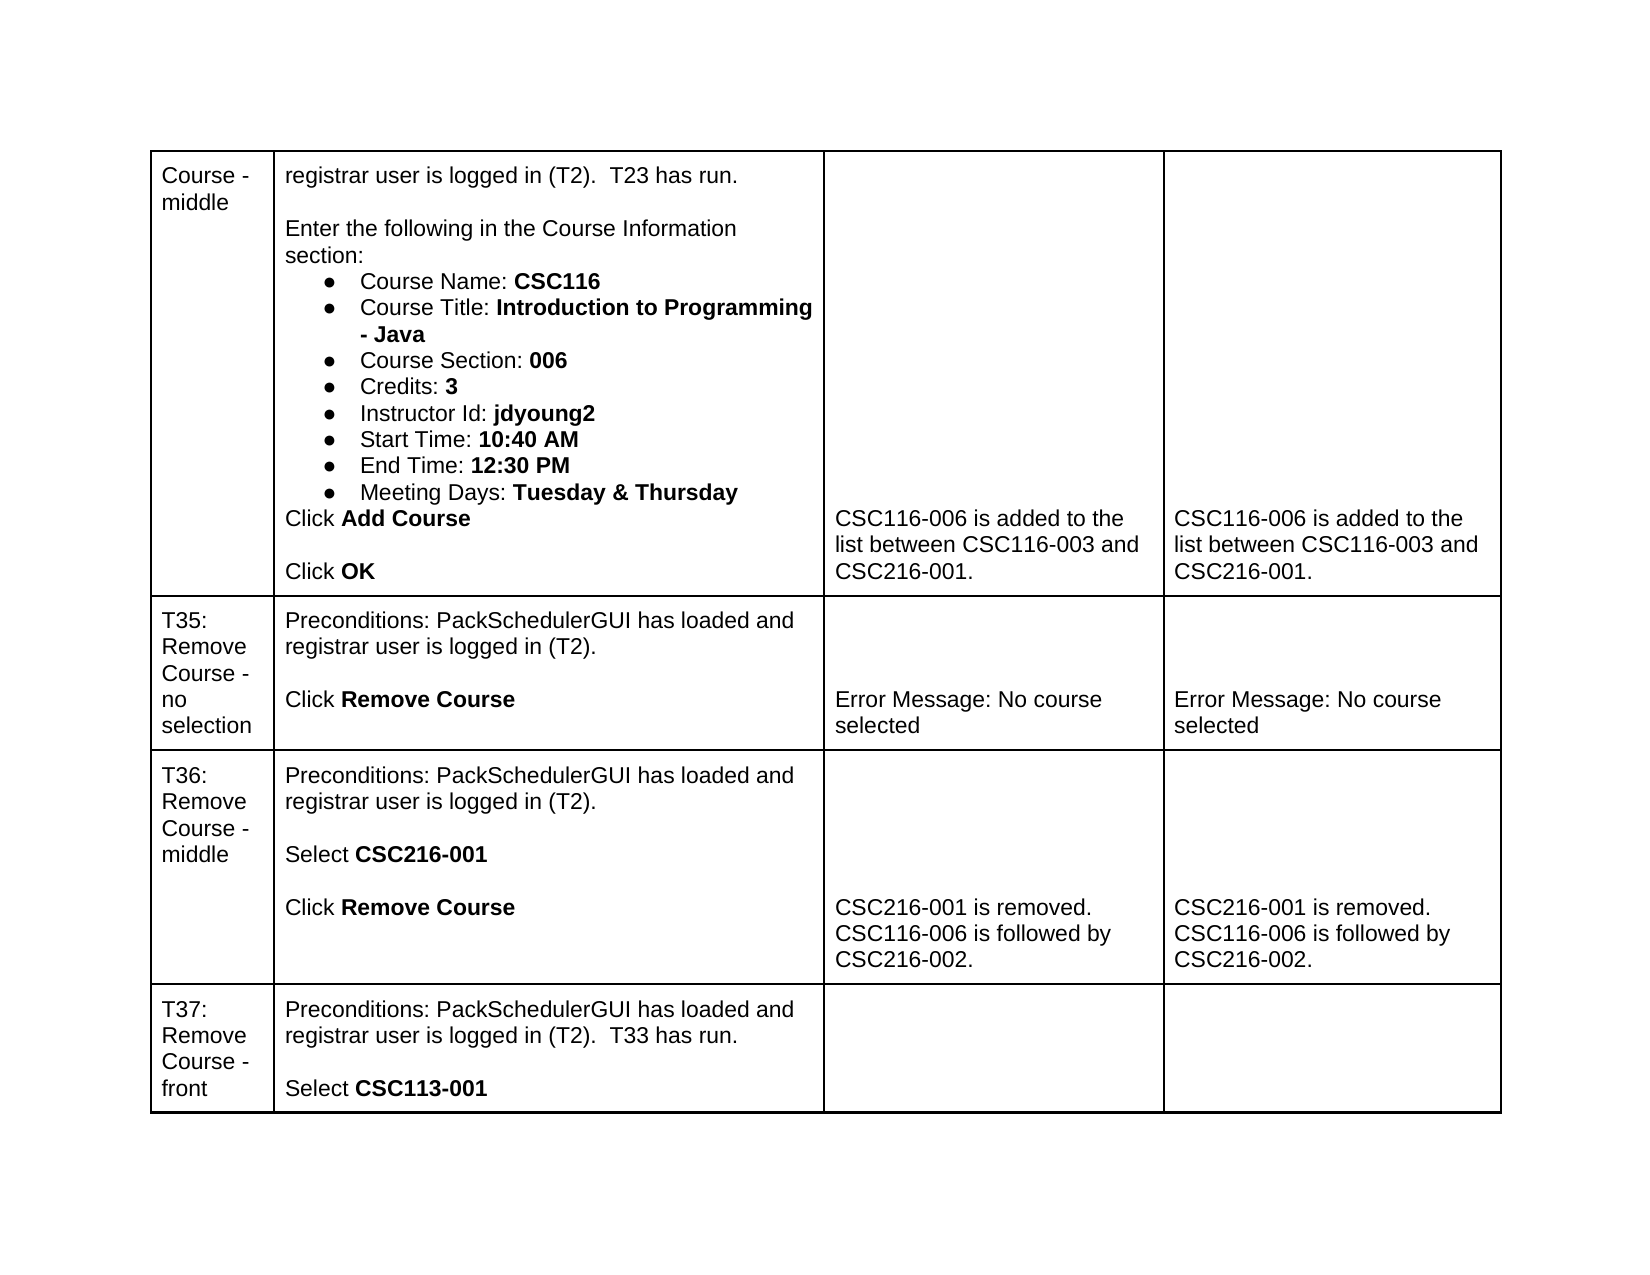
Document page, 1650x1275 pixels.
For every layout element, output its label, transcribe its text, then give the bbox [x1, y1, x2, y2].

table_cell CSC216-001 is removed. CSC116-006 is followed by CSC216-002. [825, 751, 1163, 983]
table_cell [152, 152, 273, 594]
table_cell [1165, 985, 1500, 1111]
table_cell Error Message: No course selected [1165, 597, 1500, 749]
table_cell Preconditions: PackSchedulerGUI has loaded and registrar user is logged in (T2). Click Remove Course [275, 597, 823, 749]
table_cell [825, 985, 1163, 1111]
table_cell T35: Remove Course - no selection [152, 597, 273, 749]
table_cell CSC216-001 is removed. CSC116-006 is followed by CSC216-002. [1165, 751, 1500, 983]
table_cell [1165, 152, 1500, 594]
table_cell Preconditions: PackSchedulerGUI has loaded and registrar user is logged in (T2). Select CSC216-001 Click Remove Course [275, 751, 823, 983]
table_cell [825, 152, 1163, 594]
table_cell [275, 152, 823, 594]
table_cell T36: Remove Course - middle [152, 751, 273, 983]
table_cell Error Message: No course selected [825, 597, 1163, 749]
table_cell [152, 985, 273, 1111]
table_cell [275, 985, 823, 1111]
